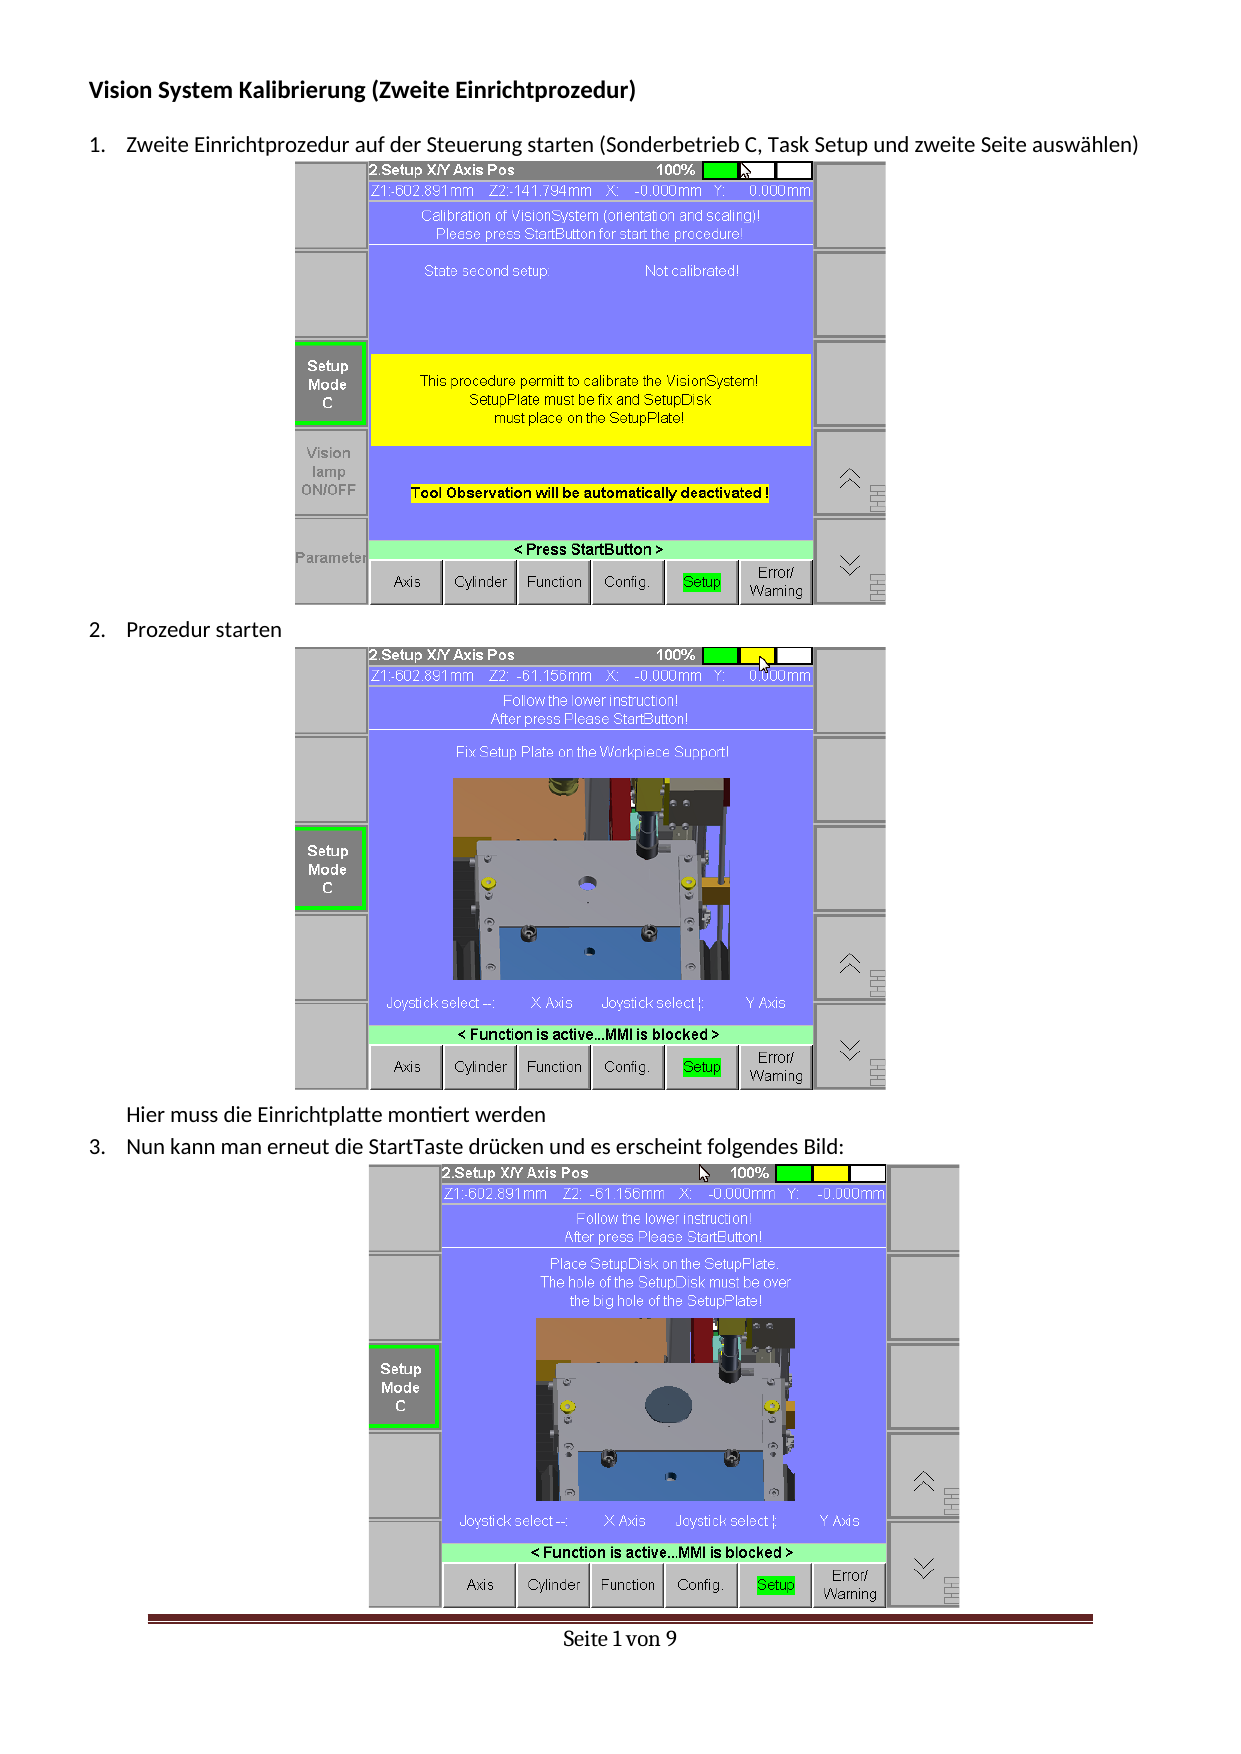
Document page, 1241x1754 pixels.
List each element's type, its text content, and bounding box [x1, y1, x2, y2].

picture [295, 161, 886, 605]
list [88, 1132, 1166, 1613]
picture [368, 1164, 960, 1608]
text Vision System Kalibrierung (Zweite Einrichtprozedur) [88, 74, 1166, 104]
picture [295, 647, 886, 1090]
